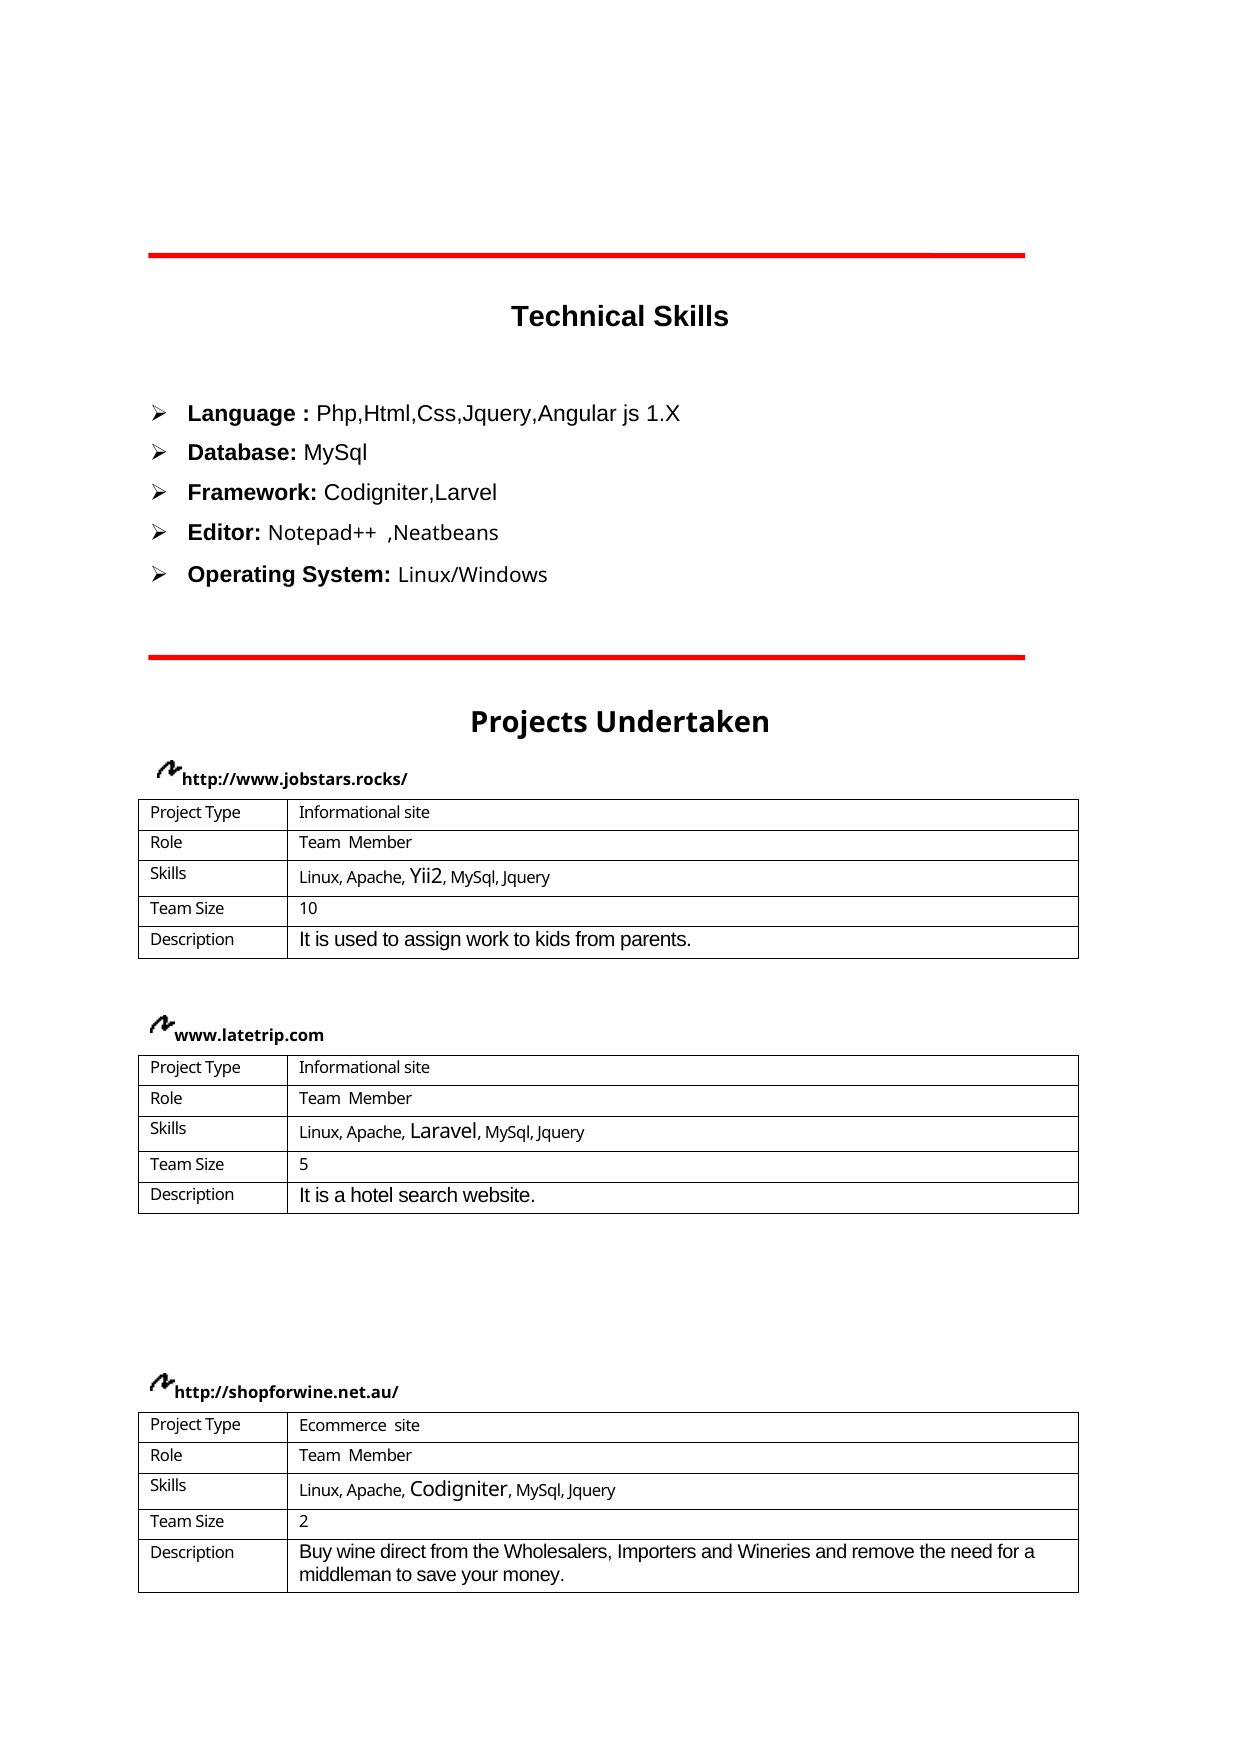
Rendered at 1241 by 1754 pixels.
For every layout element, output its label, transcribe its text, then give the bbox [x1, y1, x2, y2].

table_cell Linux, Apache, Codigniter, MySql, Jquery [288, 1474, 1078, 1508]
table_cell Buy wine direct from the Wholesalers, Importers and Wineries and remove the need for a middleman to save your money. [288, 1540, 1078, 1592]
picture [157, 760, 182, 778]
list Framework: Codigniter,Larvel [150, 478, 1090, 505]
text http://www.jobstars.rocks/ [150, 760, 1090, 791]
text Projects Undertaken [150, 701, 1090, 741]
picture [150, 1373, 175, 1391]
list Operating System: Linux/Windows [150, 561, 1090, 589]
table_cell Role [139, 1086, 287, 1116]
table_cell Role [139, 1443, 287, 1473]
table_cell Skills [139, 1117, 287, 1151]
table_header Project Type [139, 800, 287, 829]
picture [150, 1015, 175, 1033]
table_cell Description [139, 927, 287, 957]
list http://shopforwine.net.au/ [150, 1373, 1090, 1403]
text www.latetrip.com [150, 1016, 1090, 1046]
table_cell Skills [139, 1474, 287, 1508]
table_cell Description [139, 1540, 287, 1592]
table_header Ecommerce site [288, 1413, 1078, 1442]
table_cell 5 [288, 1152, 1078, 1182]
table_cell Team Size [139, 1510, 287, 1539]
table_header Project Type [139, 1413, 287, 1442]
table_cell Role [139, 831, 287, 860]
table_header Project Type [139, 1056, 287, 1085]
table_cell Skills [139, 861, 287, 896]
table_cell Description [139, 1183, 287, 1213]
table_cell Team Member [288, 831, 1078, 860]
table_cell It is used to assign work to kids from parents. [288, 927, 1078, 957]
table_cell Team Member [288, 1443, 1078, 1473]
table_cell It is a hotel search website. [288, 1183, 1078, 1213]
table_cell 2 [288, 1510, 1078, 1539]
list Editor: Notepad++ ,Neatbeans [150, 518, 1090, 546]
text Technical Skills [150, 299, 1090, 332]
list Language : Php,Html,Css,Jquery,Angular js 1.X [150, 399, 1090, 426]
table_cell Team Member [288, 1086, 1078, 1116]
table_header Informational site [288, 1056, 1078, 1085]
table_cell 10 [288, 897, 1078, 926]
table_cell Linux, Apache, Laravel, MySql, Jquery [288, 1117, 1078, 1151]
table_header Informational site [288, 800, 1078, 829]
table_cell Team Size [139, 897, 287, 926]
table_cell Team Size [139, 1152, 287, 1182]
list Database: MySql [150, 439, 1090, 465]
table_cell Linux, Apache, Yii2, MySql, Jquery [288, 861, 1078, 896]
